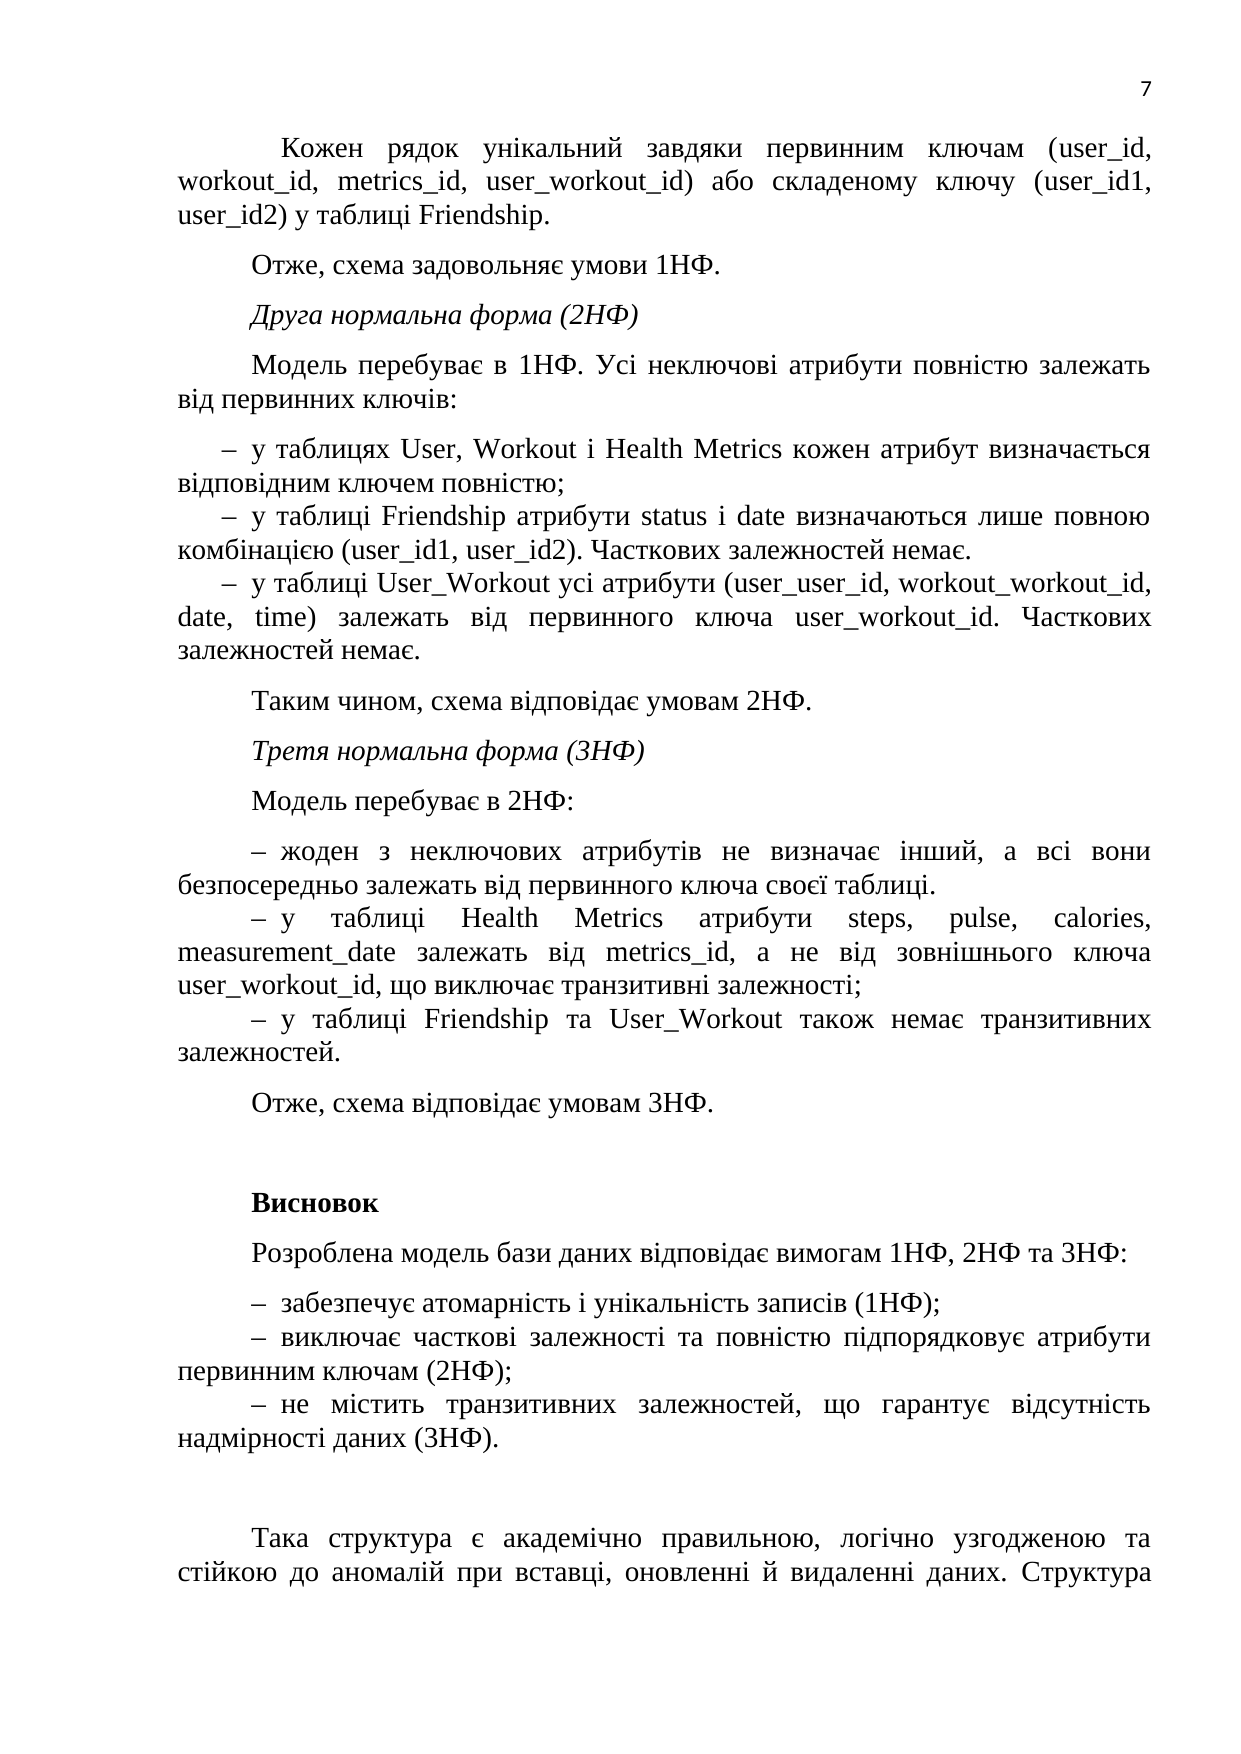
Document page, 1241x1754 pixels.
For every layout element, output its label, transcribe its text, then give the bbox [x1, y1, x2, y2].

list жоден з неключових атрибутів не визначає інший, а всі вони безпосередньо залежать від первинного ключа своєї таблиці. [177, 833, 1152, 900]
list не містить транзитивних залежностей, що гарантує відсутність надмірності даних (3НФ). [177, 1386, 1152, 1453]
text Кожен рядок унікальний завдяки первинним ключам (user_id, workout_id, metrics_id, user_workout_id) або складеному ключу (user_id1, user_id2) у таблиці Friendship. [177, 130, 1152, 230]
list забезпечує атомарність і унікальність записів (1НФ); [177, 1286, 1152, 1319]
list у таблиці Health Metrics атрибути steps, pulse, calories, measurement_date залежать від metrics_id, а не від зовнішнього ключа user_workout_id, що виключає транзитивні залежності; [177, 900, 1152, 1001]
text Модель перебуває в 2НФ: [177, 783, 1152, 817]
text Розроблена модель бази даних відповідає вимогам 1НФ, 2НФ та 3НФ: [177, 1235, 1152, 1269]
text Отже, схема задовольняє умови 1НФ. [177, 247, 1152, 281]
list у таблиці Friendship та User_Workout також немає транзитивних залежностей. [177, 1001, 1152, 1068]
text Модель перебуває в 1НФ. Усі неключові атрибути повністю залежать від первинних ключів: [177, 347, 1152, 414]
list виключає часткові залежності та повністю підпорядковує атрибути первинним ключам (2НФ); [177, 1319, 1152, 1386]
text Висновок [177, 1185, 1152, 1219]
list у таблиці User_Workout усі атрибути (user_user_id, workout_workout_id, date, time) залежать від первинного ключа user_workout_id. Часткових залежностей немає. [177, 565, 1152, 666]
list у таблиці Friendship атрибути status і date визначаються лише повною комбінацією (user_id1, user_id2). Часткових залежностей немає. [177, 498, 1152, 565]
list у таблицях User, Workout і Health Metrics кожен атрибут визначається відповідним ключем повністю; [177, 431, 1152, 498]
text Друга нормальна форма (2НФ) [177, 297, 1152, 331]
text Третя нормальна форма (3НФ) [177, 733, 1152, 766]
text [177, 1520, 1152, 1587]
text Отже, схема відповідає умовам 3НФ. [177, 1085, 1152, 1118]
text Таким чином, схема відповідає умовам 2НФ. [177, 683, 1152, 716]
